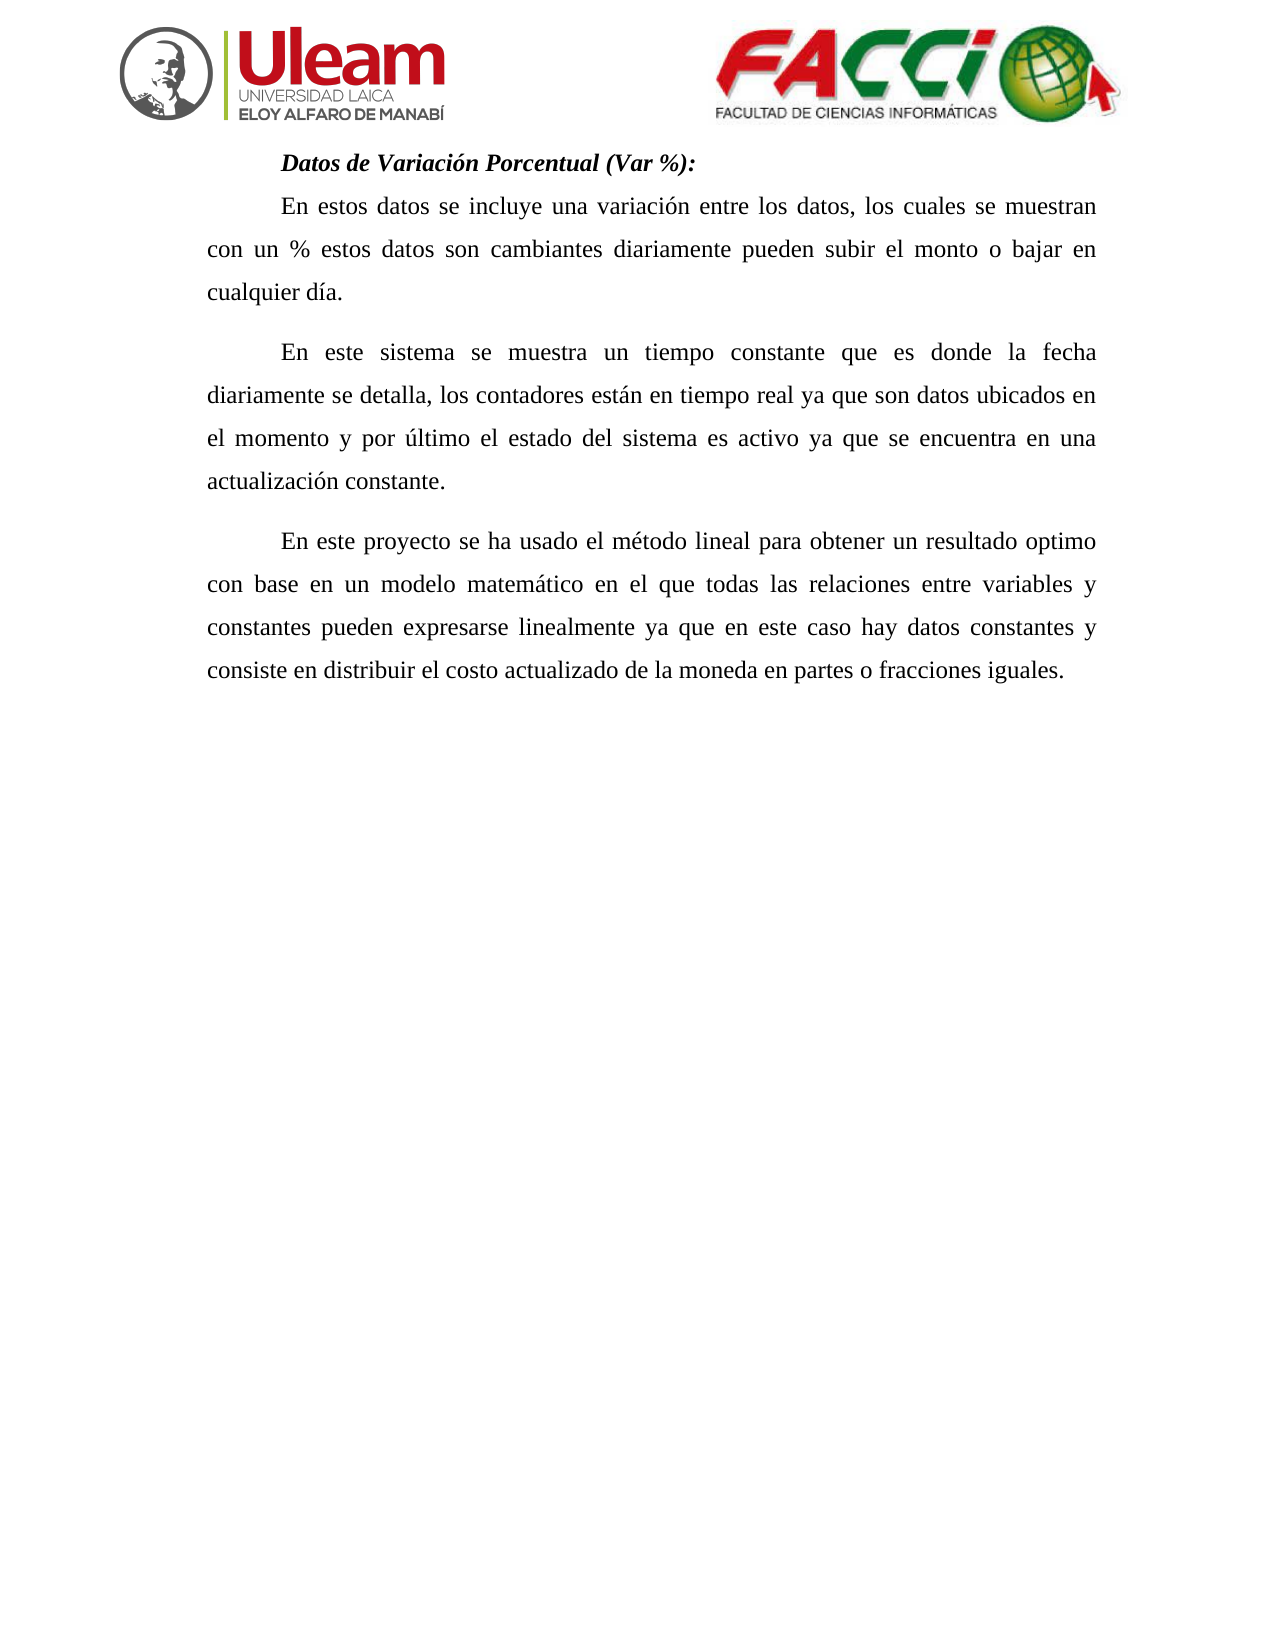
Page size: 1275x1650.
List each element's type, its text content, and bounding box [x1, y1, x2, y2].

subtitle Datos de Variación Porcentual (Var %): [281, 148, 1098, 176]
picture [86, 17, 460, 135]
text En estos datos se incluye una variación entre los datos, los cuales se muestran con un % estos datos son cambiantes diariamente pueden subir el monto o bajar en cualquier día. [207, 191, 1098, 306]
picture [700, 20, 1177, 127]
text En este sistema se muestra un tiempo constante que es donde la fecha diariamente se detalla, los contadores están en tiempo real ya que son datos ubicados en el momento y por último el estado del sistema es activo ya que se encuentra en una actualización constante. [207, 337, 1098, 495]
text En este proyecto se ha usado el método lineal para obtener un resultado optimo con base en un modelo matemático en el que todas las relaciones entre variables y constantes pueden expresarse linealmente ya que en este caso hay datos constantes y consiste en distribuir el costo actualizado de la moneda en partes o fracciones iguales. [207, 526, 1098, 684]
